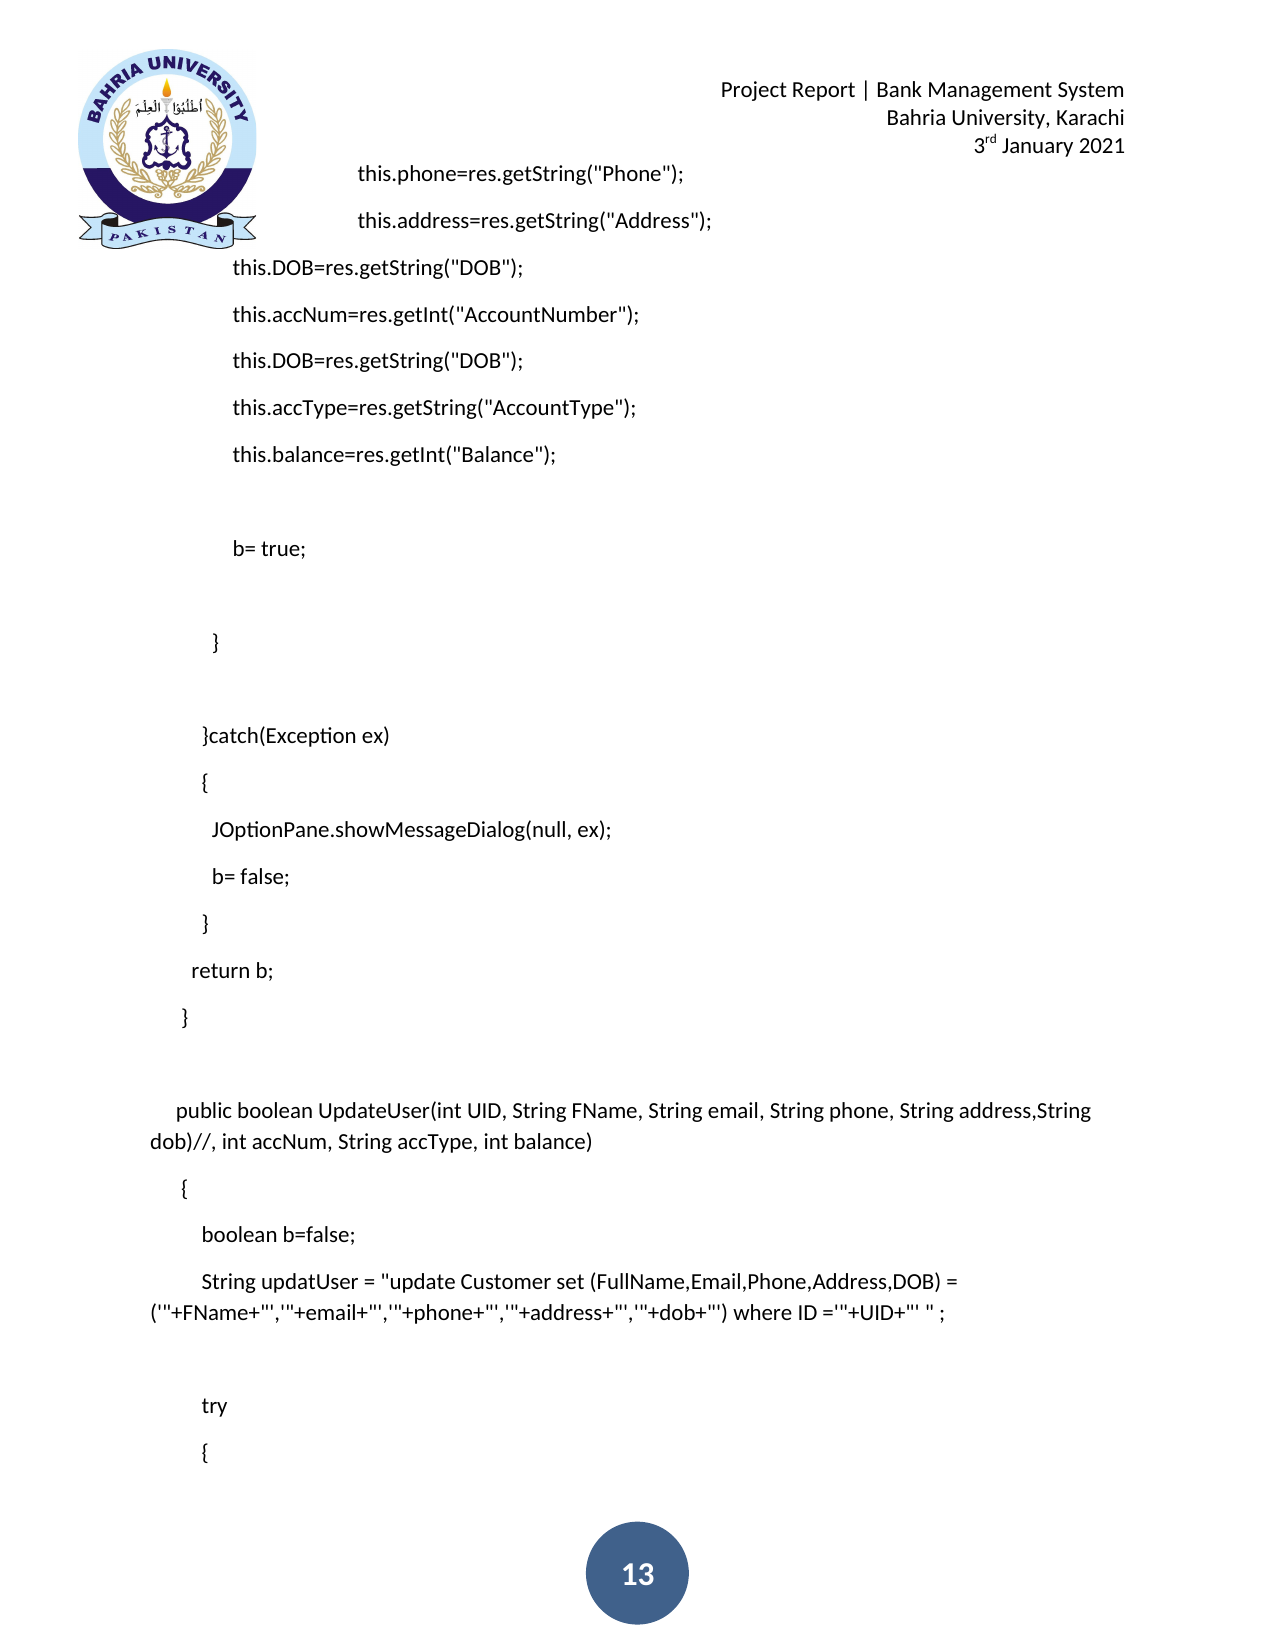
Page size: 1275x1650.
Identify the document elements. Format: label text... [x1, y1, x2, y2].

text return b; [150, 956, 1125, 984]
text this.address=res.getString("Address"); [150, 206, 1125, 234]
text String updatUser = "update Customer set (FullName,Email,Phone,Address,DOB) = ('"+FName+"','"+email+"','"+phone+"','"+address+"','"+dob+"') where ID ='"+UID+"' " ; [150, 1267, 1125, 1326]
text JOptionPane.showMessageDialog(null, ex); [150, 815, 1125, 843]
text { [150, 768, 1125, 796]
text { [150, 1438, 1125, 1466]
text this.balance=res.getInt("Balance"); [150, 440, 1125, 468]
text b= false; [150, 862, 1125, 890]
text } [150, 909, 1125, 937]
text this.DOB=res.getString("DOB"); [150, 253, 1125, 281]
text this.accType=res.getString("AccountType"); [150, 393, 1125, 421]
text boolean b=false; [150, 1221, 1125, 1248]
picture [78, 49, 257, 249]
text }catch(Exception ex) [150, 722, 1125, 749]
text public boolean UpdateUser(int UID, String FName, String email, String phone, String address,String dob)//, int accNum, String accType, int balance) [150, 1097, 1125, 1155]
text try [150, 1391, 1125, 1419]
text this.accNum=res.getInt("AccountNumber"); [150, 300, 1125, 328]
text } [150, 628, 1125, 656]
text b= true; [150, 534, 1125, 562]
text this.phone=res.getString("Phone"); [150, 159, 1125, 187]
text } [150, 1003, 1125, 1031]
text { [150, 1174, 1125, 1202]
text this.DOB=res.getString("DOB"); [150, 347, 1125, 374]
